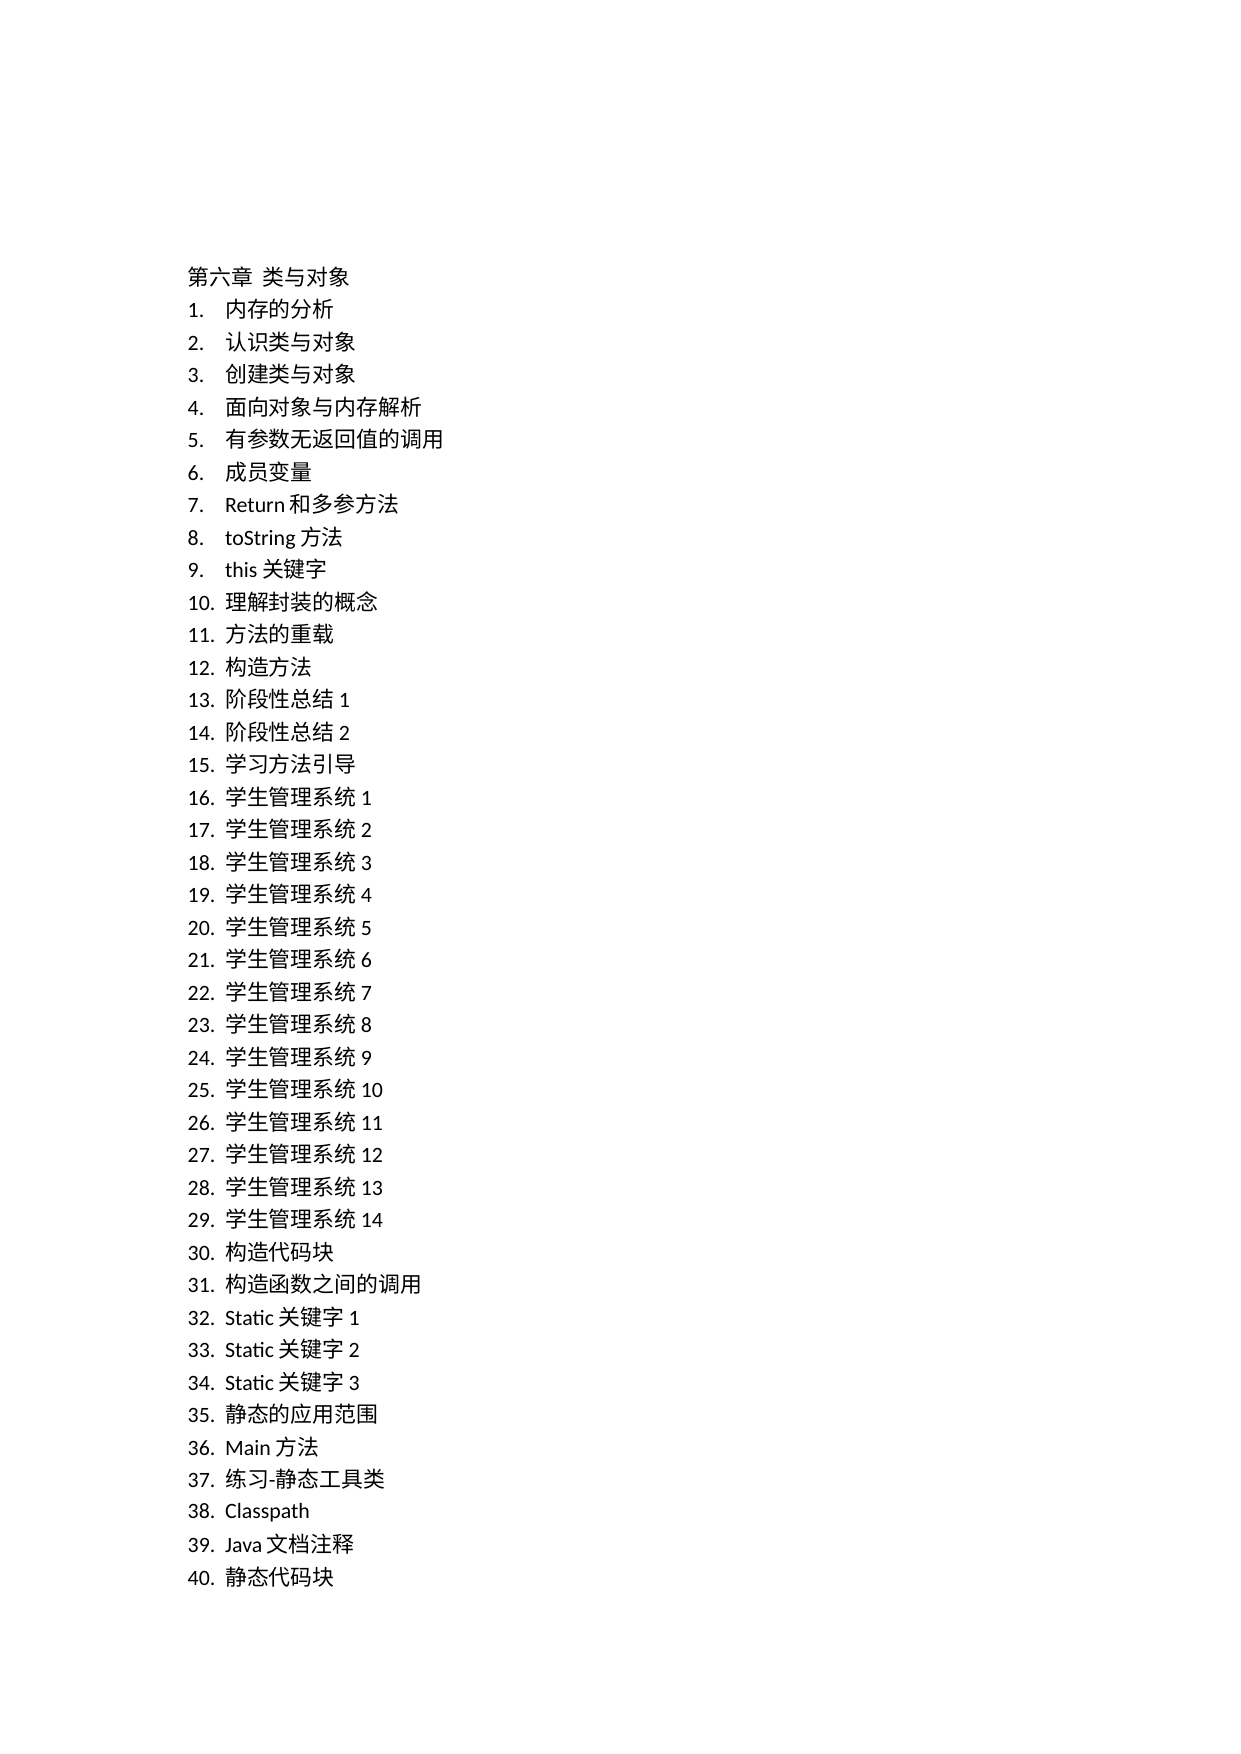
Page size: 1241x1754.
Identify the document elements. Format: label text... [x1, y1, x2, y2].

list 构造方法 [187, 649, 1053, 682]
list 认识类与对象 [187, 324, 1053, 357]
list 学生管理系统14 [187, 1202, 1053, 1234]
list 练习-静态工具类 [187, 1462, 1053, 1494]
list 学生管理系统8 [187, 1007, 1053, 1039]
list 静态的应用范围 [187, 1397, 1053, 1429]
list Classpath [187, 1494, 1053, 1527]
list 类与对象 [187, 259, 1053, 292]
list 学生管理系统13 [187, 1169, 1053, 1202]
list 学生管理系统5 [187, 909, 1053, 942]
list Static关键字3 [187, 1364, 1053, 1397]
list this关键字 [187, 552, 1053, 584]
list 创建类与对象 [187, 357, 1053, 389]
list Return和多参方法 [187, 487, 1053, 519]
list 构造代码块 [187, 1234, 1053, 1267]
list 学生管理系统4 [187, 877, 1053, 909]
list 学生管理系统2 [187, 812, 1053, 844]
list 构造函数之间的调用 [187, 1267, 1053, 1299]
list Static关键字2 [187, 1332, 1053, 1364]
list 学生管理系统3 [187, 844, 1053, 877]
list 学生管理系统10 [187, 1072, 1053, 1104]
list 阶段性总结1 [187, 682, 1053, 714]
list toString方法 [187, 519, 1053, 552]
list 方法的重载 [187, 617, 1053, 649]
list 成员变量 [187, 454, 1053, 487]
list 学生管理系统12 [187, 1137, 1053, 1169]
list 有参数无返回值的调用 [187, 422, 1053, 454]
list Java文档注释 [187, 1527, 1053, 1559]
list 学生管理系统1 [187, 779, 1053, 812]
list 学生管理系统6 [187, 942, 1053, 974]
list 学习方法引导 [187, 747, 1053, 779]
list 阶段性总结2 [187, 714, 1053, 747]
list 学生管理系统11 [187, 1104, 1053, 1137]
list 面向对象与内存解析 [187, 389, 1053, 422]
list 静态代码块 [187, 1559, 1053, 1592]
list Static关键字1 [187, 1299, 1053, 1332]
list 内存的分析 [187, 292, 1053, 324]
list 理解封装的概念 [187, 584, 1053, 617]
list 学生管理系统9 [187, 1039, 1053, 1072]
list 学生管理系统7 [187, 974, 1053, 1007]
list Main方法 [187, 1429, 1053, 1462]
